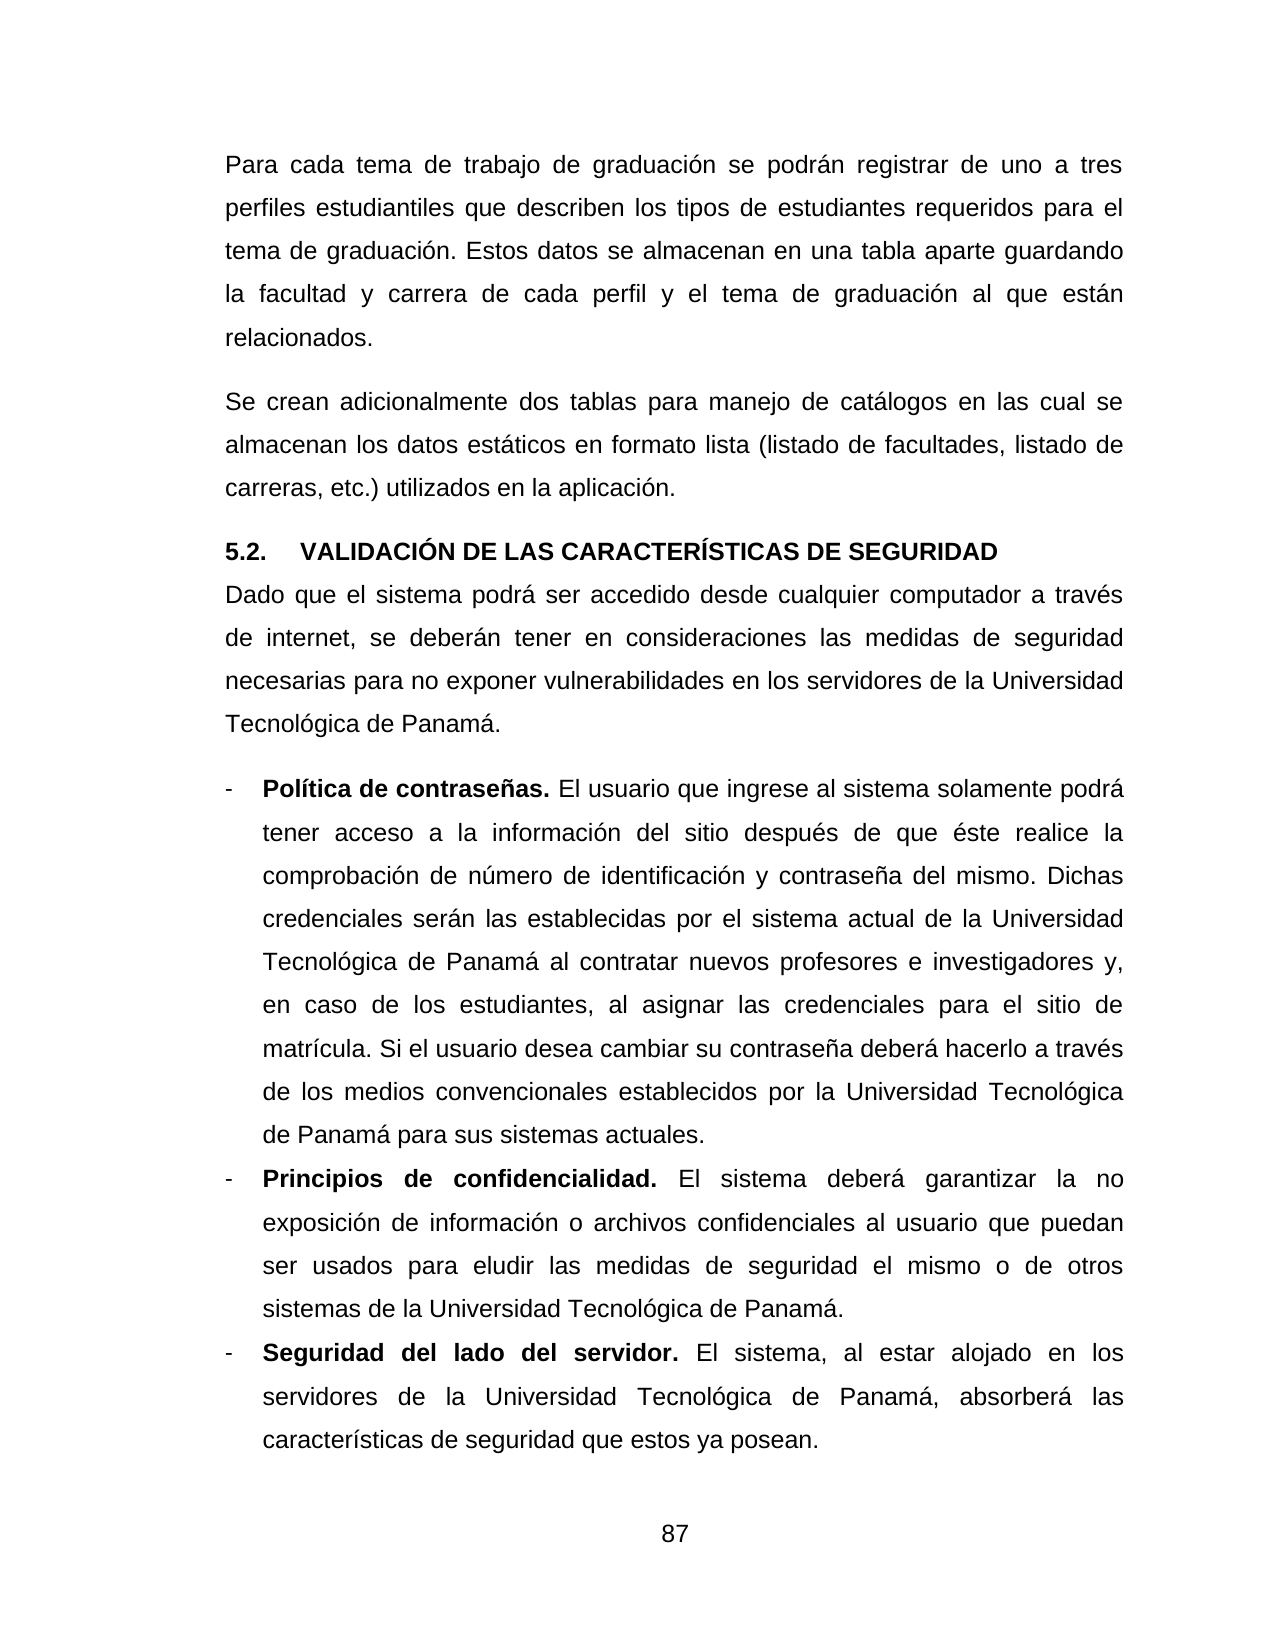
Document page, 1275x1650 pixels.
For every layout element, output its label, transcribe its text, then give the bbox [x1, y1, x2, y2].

list Seguridad del lado del servidor. El sistema, al estar alojado en los servidores de la Universidad Tecnológica de Panamá, absorberá las características de seguridad que estos ya posean. [225, 1337, 1125, 1454]
list Principios de confidencialidad. El sistema deberá garantizar la no exposición de información o archivos confidenciales al usuario que puedan ser usados para eludir las medidas de seguridad el mismo o de otros sistemas de la Universidad Tecnológica de Panamá. [225, 1163, 1125, 1323]
text Para cada tema de trabajo de graduación se podrán registrar de uno a tres perfiles estudiantiles que describen los tipos de estudiantes requeridos para el tema de graduación. Estos datos se almacenan en una tabla aparte guardando la facultad y carrera de cada perfil y el tema de graduación al que están relacionados. [225, 150, 1125, 351]
subtitle VALIDACIÓN DE LAS CARACTERÍSTICAS DE SEGURIDAD [225, 537, 1125, 565]
list Política de contraseñas. El usuario que ingrese al sistema solamente podrá tener acceso a la información del sitio después de que éste realice la comprobación de número de identificación y contraseña del mismo. Dichas credenciales serán las establecidas por el sistema actual de la Universidad Tecnológica de Panamá al contratar nuevos profesores e investigadores y, en caso de los estudiantes, al asignar las credenciales para el sitio de matrícula. Si el usuario desea cambiar su contraseña deberá hacerlo a través de los medios convencionales establecidos por la Universidad Tecnológica de Panamá para sus sistemas actuales. [225, 773, 1125, 1149]
text Se crean adicionalmente dos tablas para manejo de catálogos en las cual se almacenan los datos estáticos en formato lista (listado de facultades, listado de carreras, etc.) utilizados en la aplicación. [225, 386, 1125, 501]
text Dado que el sistema podrá ser accedido desde cualquier computador a través de internet, se deberán tener en consideraciones las medidas de seguridad necesarias para no exponer vulnerabilidades en los servidores de la Universidad Tecnológica de Panamá. [225, 580, 1125, 738]
